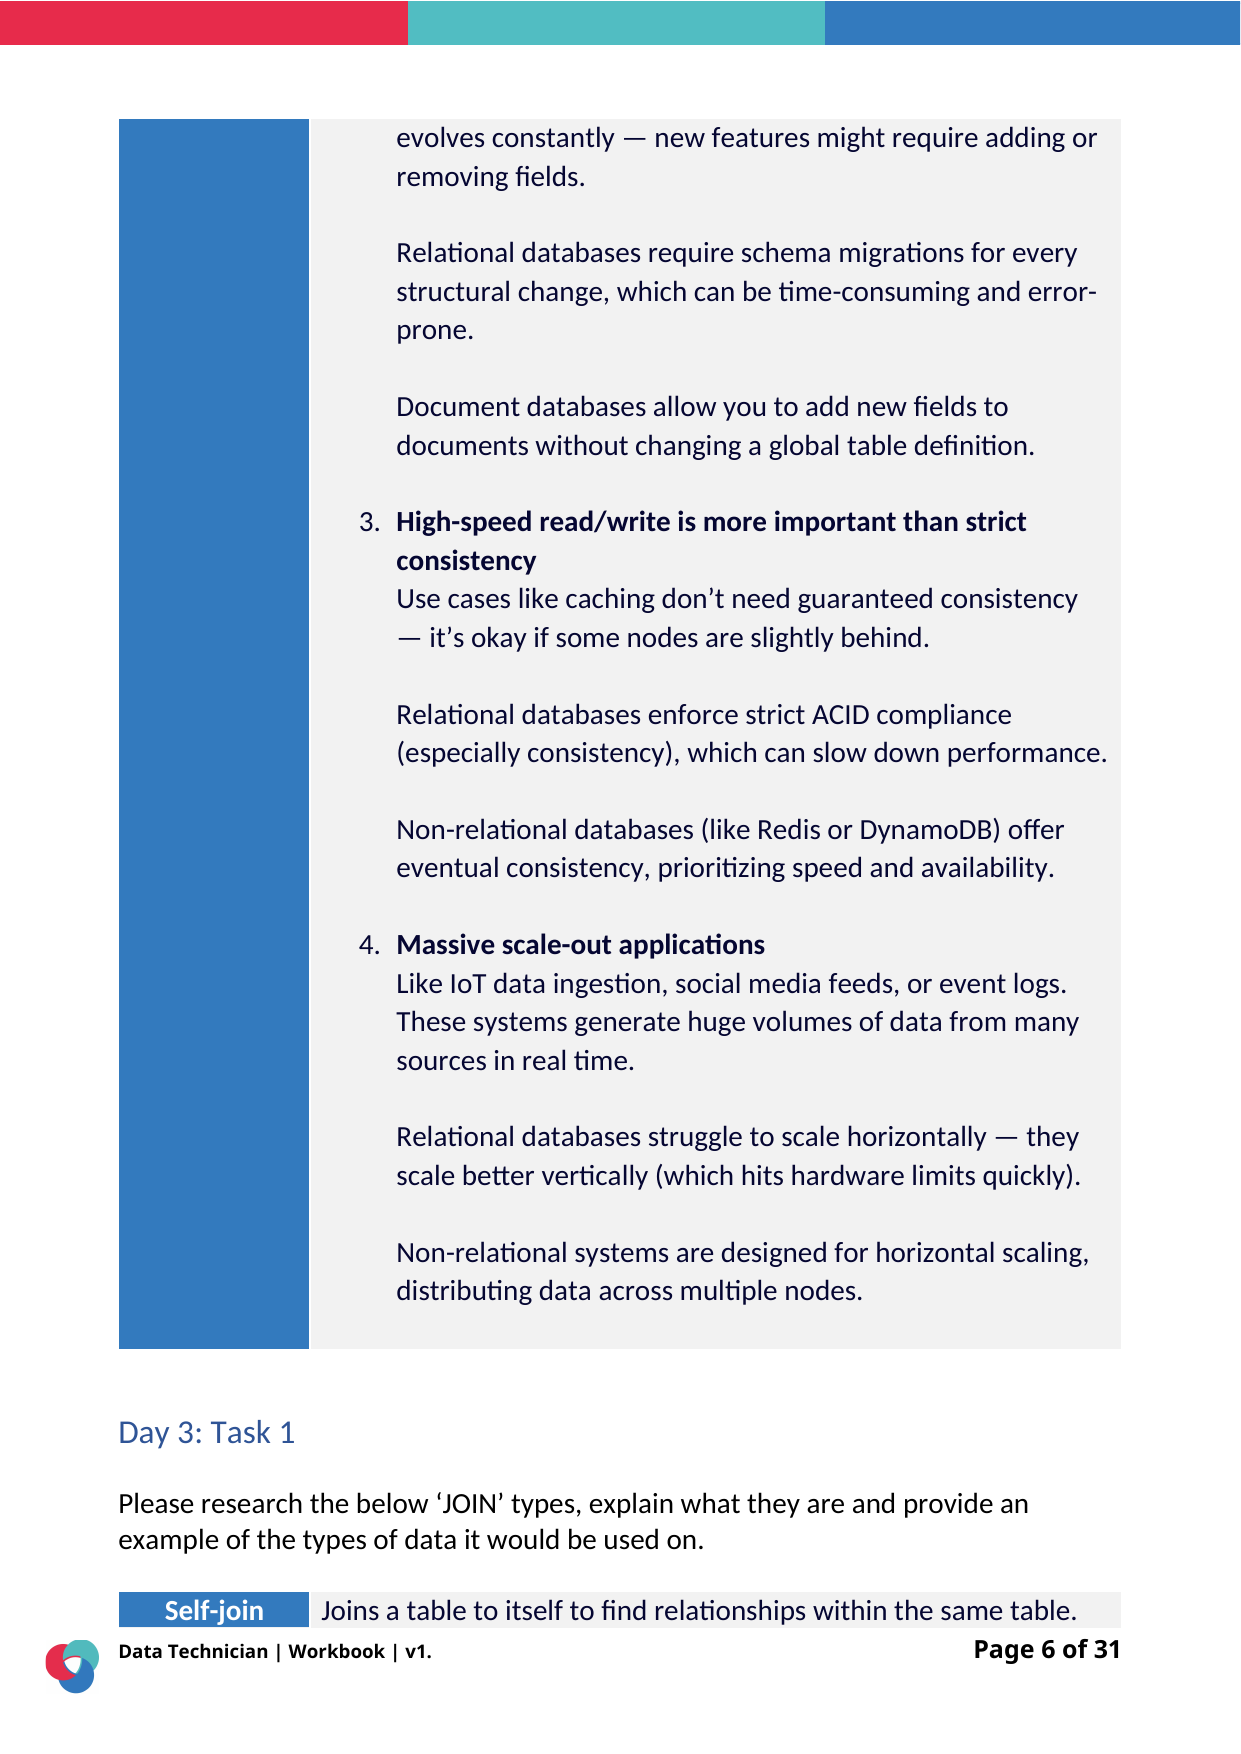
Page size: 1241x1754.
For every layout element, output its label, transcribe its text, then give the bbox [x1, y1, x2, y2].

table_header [311, 1592, 1121, 1627]
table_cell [311, 119, 1121, 1349]
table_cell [119, 119, 309, 1349]
table_header Self-join [119, 1592, 309, 1627]
picture [45, 1640, 100, 1694]
text Please research the below ‘JOIN’ types, explain what they are and provide an example of the types of data it would be used on. [118, 1485, 1122, 1557]
subtitle Day 3: Task 1 [118, 1411, 1122, 1451]
